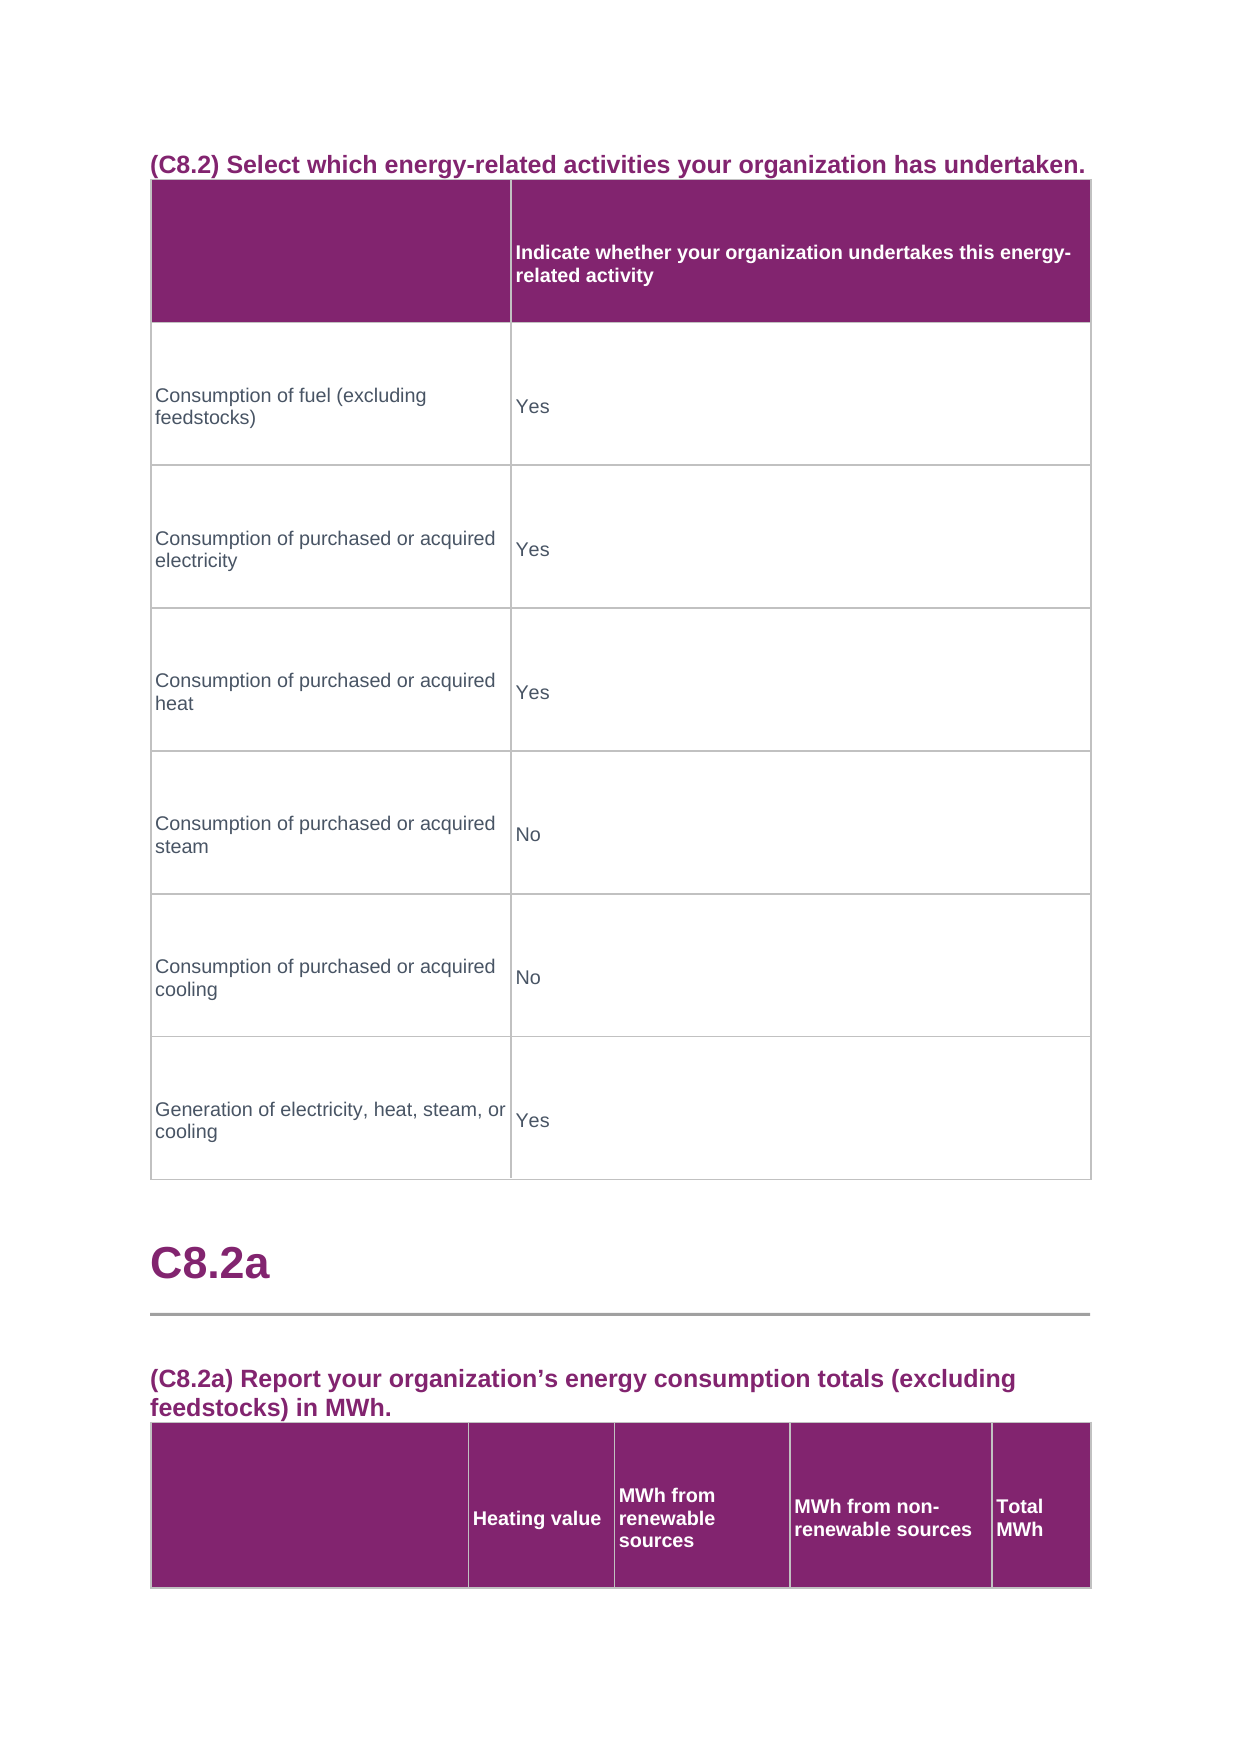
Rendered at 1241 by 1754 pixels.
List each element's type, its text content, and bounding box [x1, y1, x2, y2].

table_cell Consumption of purchased or acquired electricity [152, 466, 510, 607]
table_header [152, 180, 510, 322]
subtitle C8.2a [150, 1180, 1090, 1288]
table_header MWh from non-renewable sources [791, 1423, 991, 1587]
table_cell Yes [512, 466, 1090, 607]
table_cell Generation of electricity, heat, steam, or cooling [152, 1037, 510, 1178]
table_cell No [512, 752, 1090, 893]
subtitle (C8.2a) Report your organization’s energy consumption totals (excluding feedstocks) in MWh. [150, 1364, 1090, 1422]
table_header Total MWh [993, 1423, 1090, 1587]
subtitle (C8.2) Select which energy-related activities your organization has undertaken. [150, 150, 1090, 179]
table_cell Consumption of purchased or acquired heat [152, 609, 510, 750]
table_header MWh from renewable sources [615, 1423, 789, 1587]
table_cell Consumption of fuel (excluding feedstocks) [152, 323, 510, 464]
table_header Indicate whether your organization undertakes this energy-related activity [512, 180, 1090, 322]
table_cell Yes [512, 323, 1090, 464]
table_cell Yes [512, 1037, 1090, 1178]
table_header Heating value [469, 1423, 614, 1587]
table_cell No [512, 895, 1090, 1036]
table_cell Consumption of purchased or acquired steam [152, 752, 510, 893]
table_cell Yes [512, 609, 1090, 750]
table_header [152, 1423, 468, 1587]
table_cell Consumption of purchased or acquired cooling [152, 895, 510, 1036]
